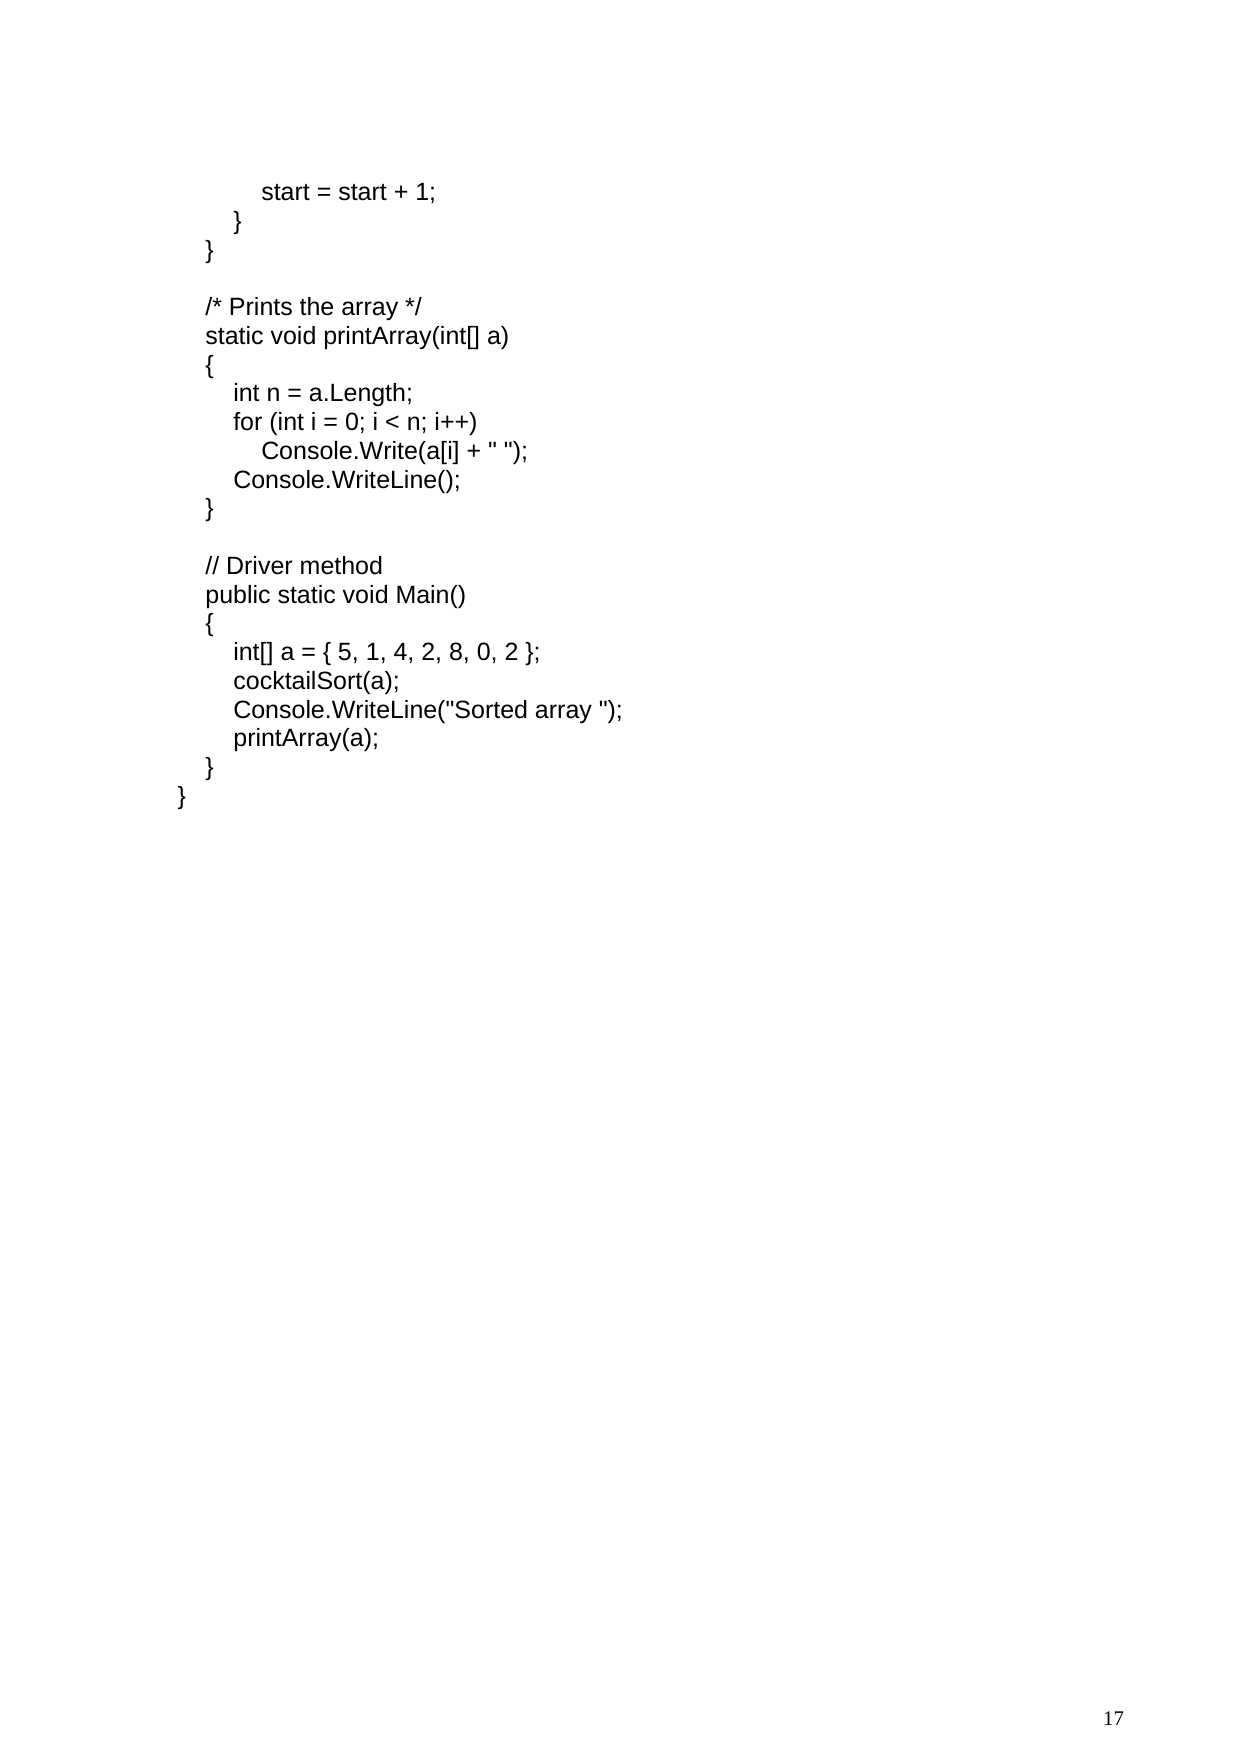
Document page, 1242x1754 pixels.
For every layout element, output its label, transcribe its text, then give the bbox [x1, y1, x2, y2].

text for (int i = 0; i < n; i++) [177, 407, 1123, 436]
text Console.WriteLine(); [177, 465, 1123, 493]
text printArray(a); [177, 723, 1123, 752]
text int[] a = { 5, 1, 4, 2, 8, 0, 2 }; [177, 637, 1123, 666]
text int n = a.Length; [177, 378, 1123, 407]
text } [177, 206, 1123, 235]
text Console.Write(a[i] + " "); [177, 436, 1123, 465]
text { [177, 350, 1123, 378]
text // Driver method [177, 551, 1123, 580]
text } [177, 752, 1123, 781]
text } [177, 493, 1123, 522]
text cocktailSort(a); [177, 666, 1123, 695]
text /* Prints the array */ [177, 292, 1123, 321]
text } [177, 235, 1123, 263]
text public static void Main() [177, 580, 1123, 608]
text start = start + 1; [177, 177, 1123, 206]
text } [177, 781, 1123, 810]
text { [177, 608, 1123, 637]
text static void printArray(int[] a) [177, 321, 1123, 350]
text Console.WriteLine("Sorted array "); [177, 695, 1123, 723]
